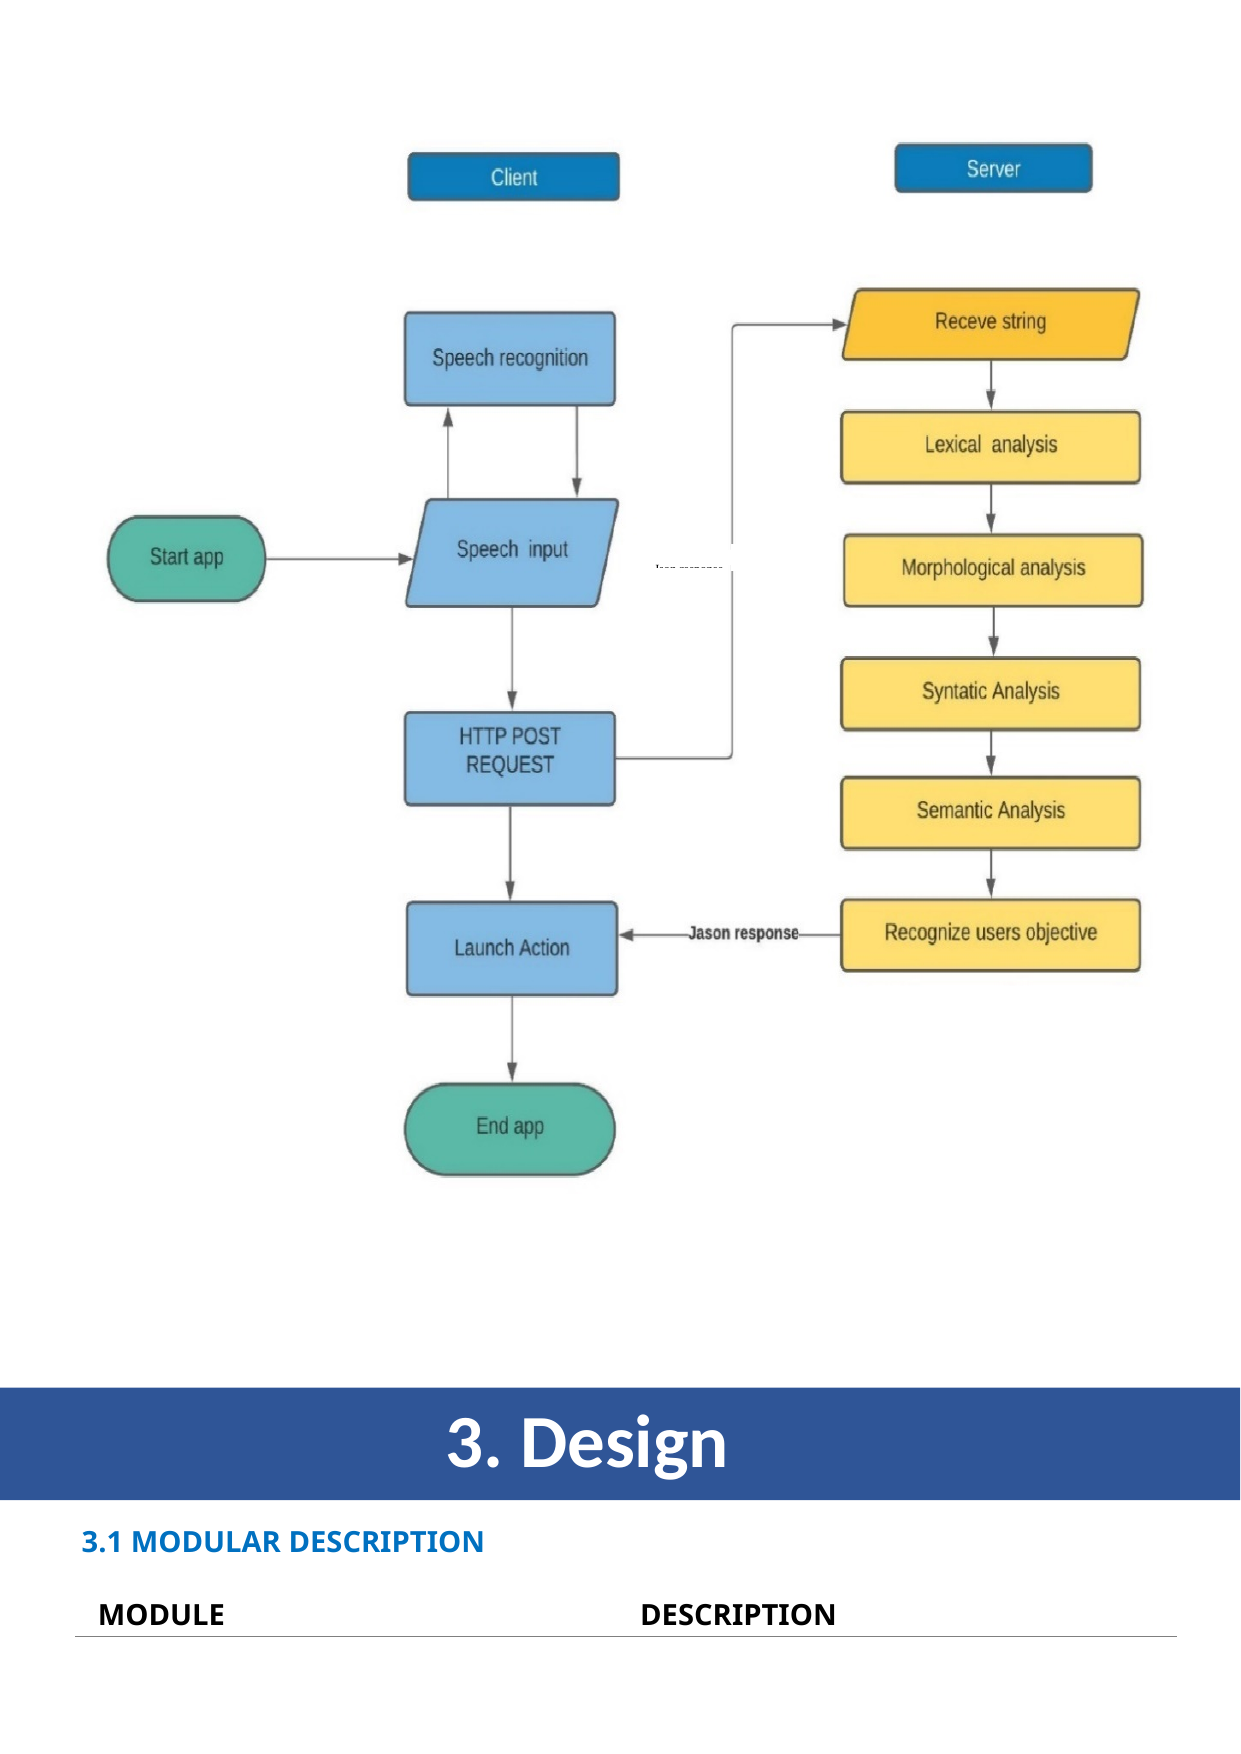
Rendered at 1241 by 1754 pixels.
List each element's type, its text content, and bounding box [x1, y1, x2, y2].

picture [75, 103, 1176, 1218]
text 3.1 MODULAR DESCRIPTION [81, 1521, 1165, 1561]
table_header Module [75, 1595, 617, 1636]
table_header Description [617, 1595, 1177, 1636]
